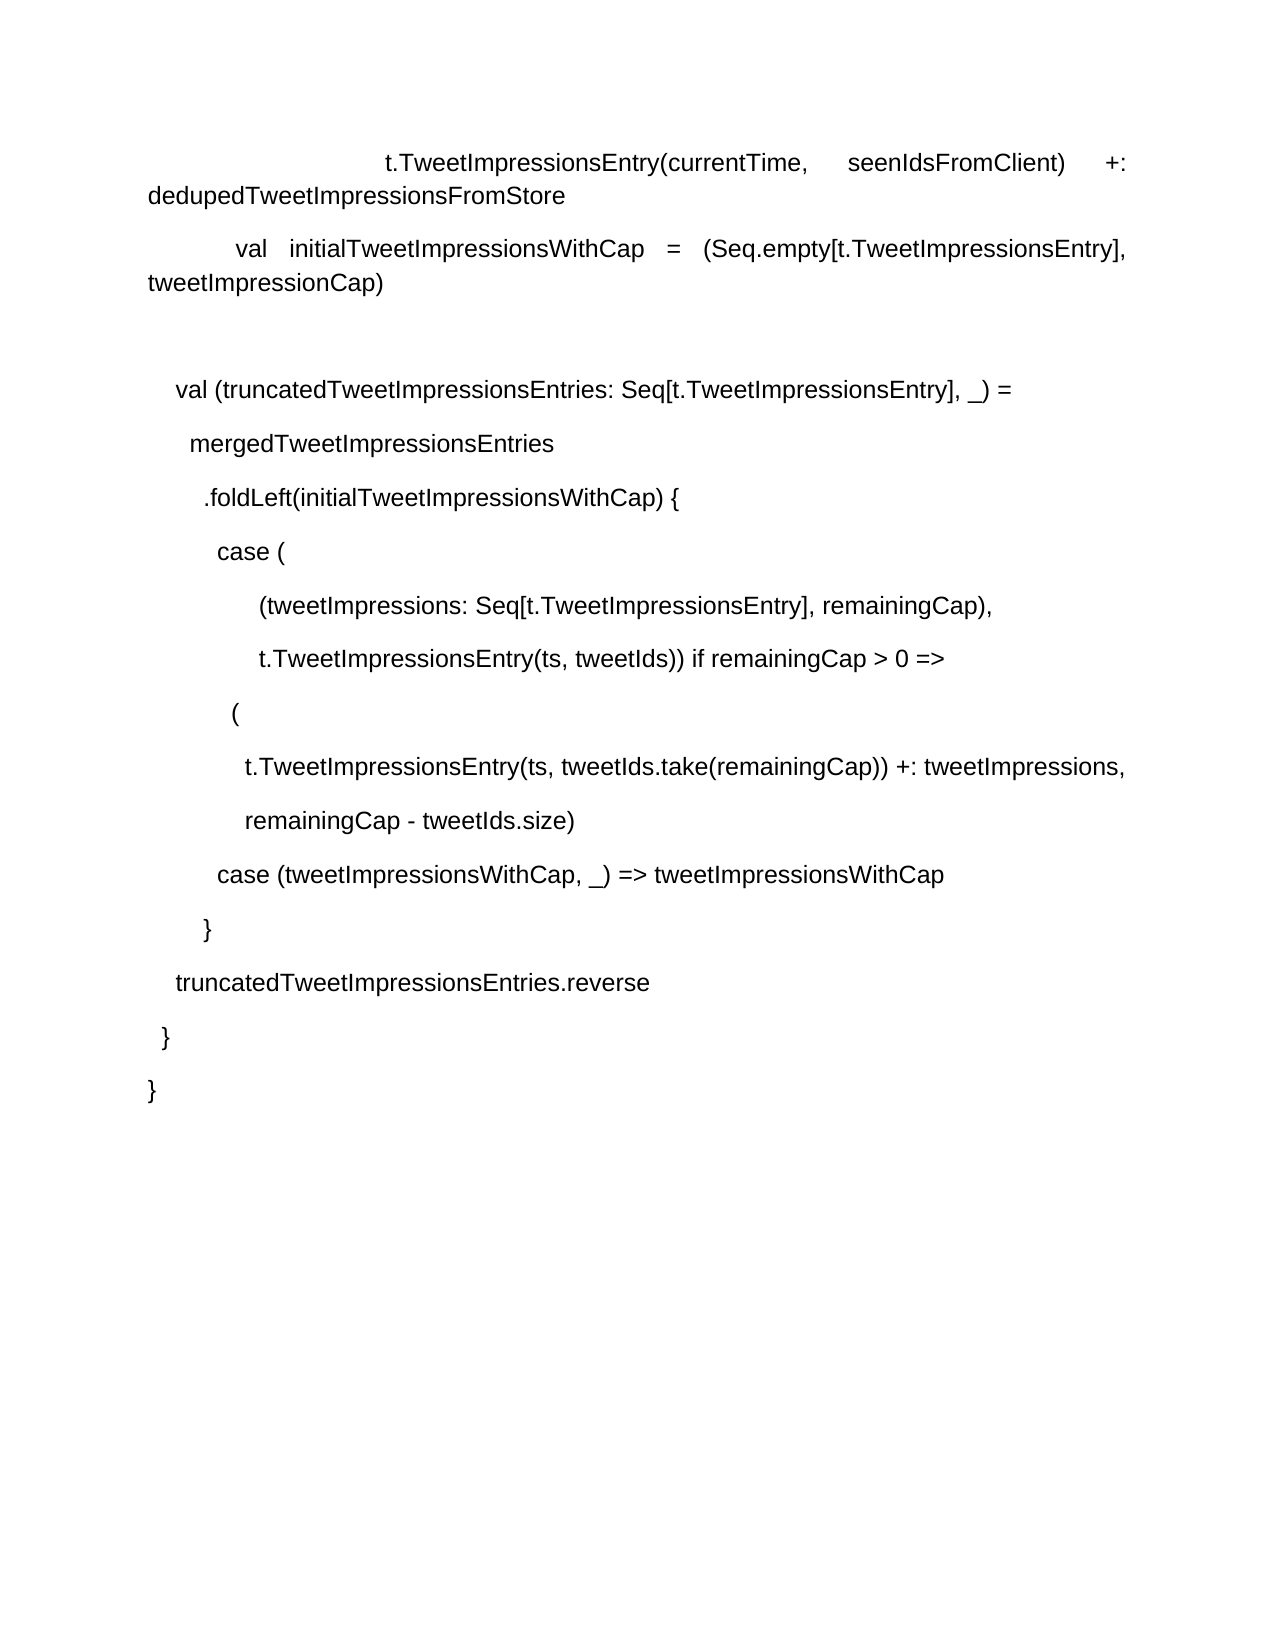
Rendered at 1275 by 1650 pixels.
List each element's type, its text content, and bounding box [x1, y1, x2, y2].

text val initialTweetImpressionsWithCap = (Seq.empty[t.TweetImpressionsEntry], tweetImpressionCap) [148, 234, 1127, 296]
text ( [148, 698, 1127, 727]
text case (tweetImpressionsWithCap, _) => tweetImpressionsWithCap [148, 860, 1127, 889]
text (tweetImpressions: Seq[t.TweetImpressionsEntry], remainingCap), [148, 591, 1127, 619]
text .foldLeft(initialTweetImpressionsWithCap) { [148, 483, 1127, 512]
text t.TweetImpressionsEntry(ts, tweetIds.take(remainingCap)) +: tweetImpressions, [148, 752, 1127, 781]
text mergedTweetImpressionsEntries [148, 429, 1127, 458]
text case ( [148, 537, 1127, 566]
text } [148, 1075, 1127, 1104]
text t.TweetImpressionsEntry(currentTime, seenIdsFromClient) +: dedupedTweetImpressionsFromStore [148, 148, 1127, 209]
text truncatedTweetImpressionsEntries.reverse [148, 968, 1127, 996]
text val (truncatedTweetImpressionsEntries: Seq[t.TweetImpressionsEntry], _) = [148, 375, 1127, 404]
text } [148, 914, 1127, 942]
text remainingCap - tweetIds.size) [148, 806, 1127, 835]
text t.TweetImpressionsEntry(ts, tweetIds)) if remainingCap > 0 => [148, 644, 1127, 673]
text } [148, 1021, 1127, 1050]
